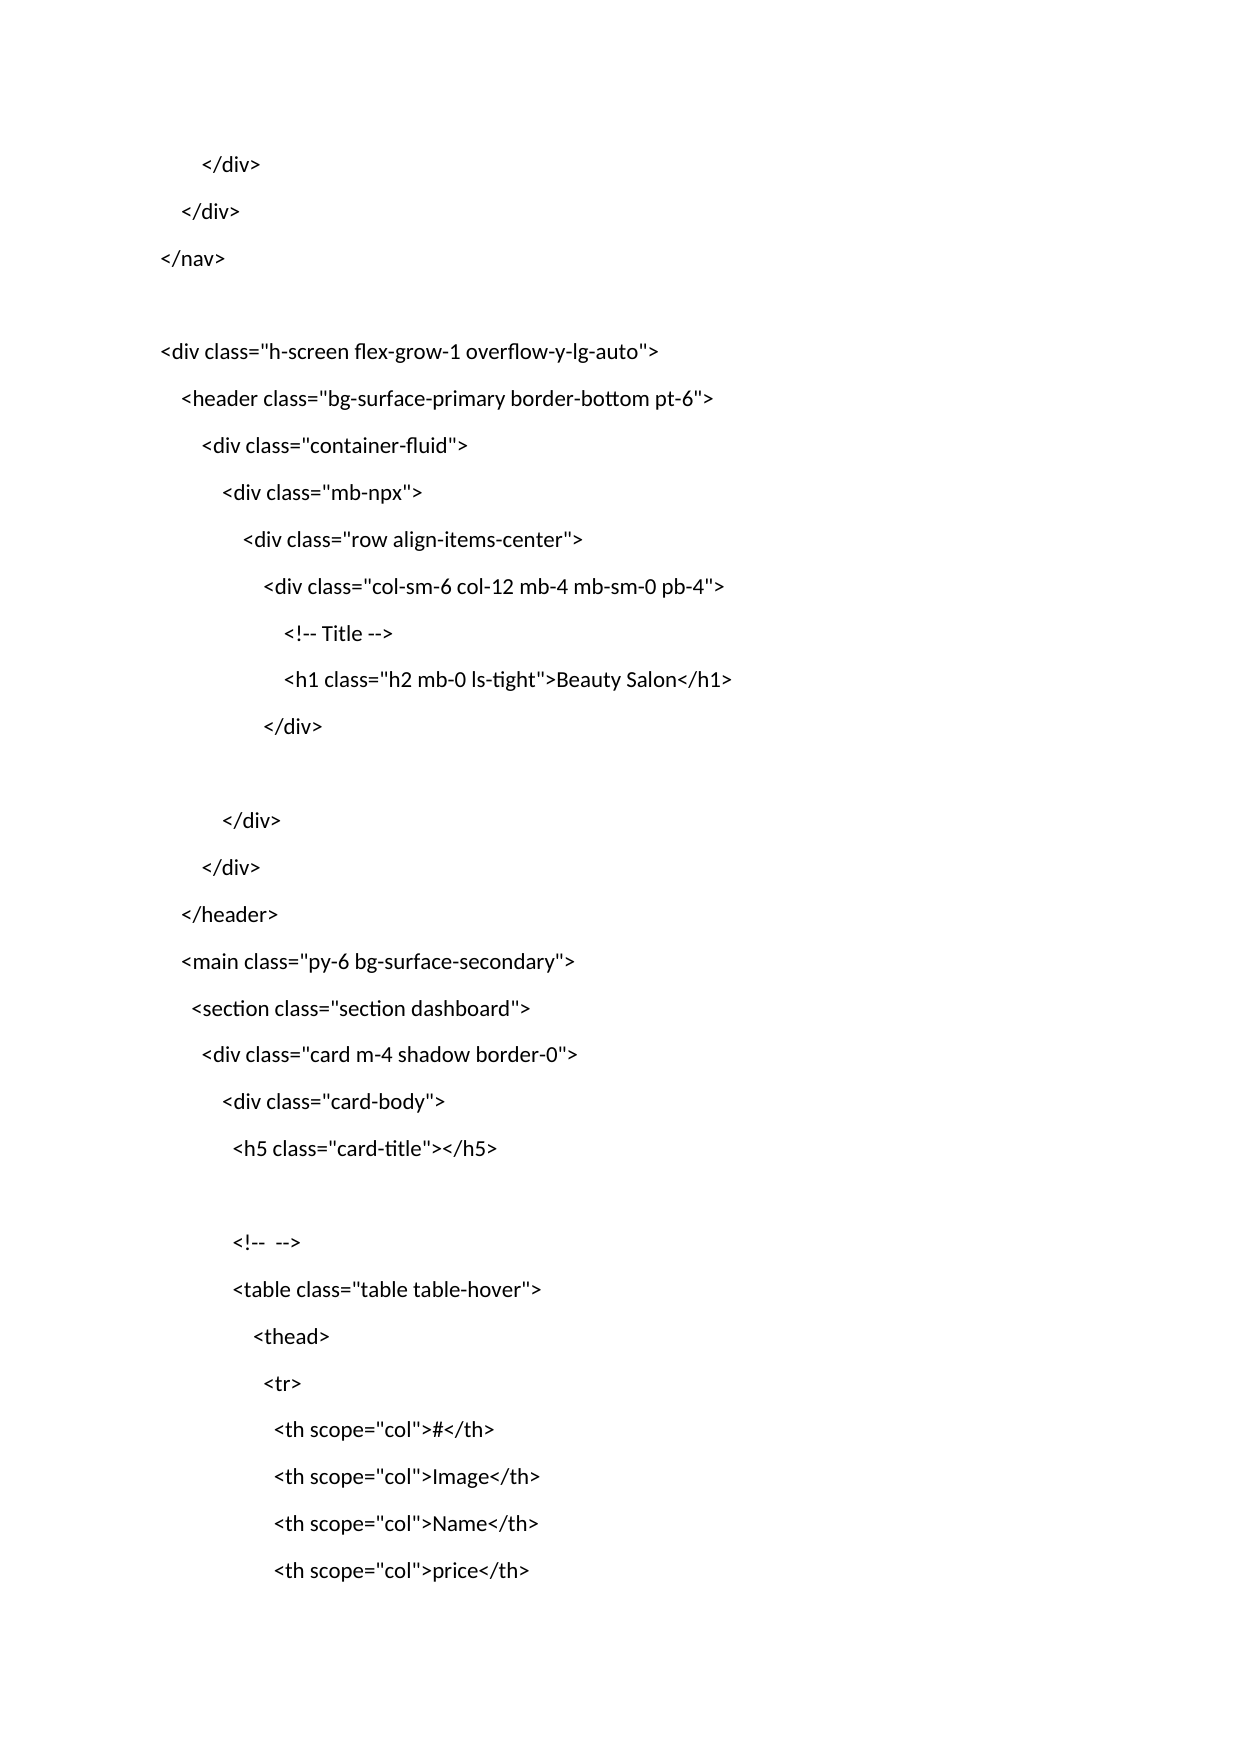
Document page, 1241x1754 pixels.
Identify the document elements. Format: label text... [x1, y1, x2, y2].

text <section class="section dashboard"> [150, 994, 1090, 1022]
text <div class="h-screen flex-grow-1 overflow-y-lg-auto"> [150, 337, 1090, 366]
text <div class="container-fluid"> [150, 431, 1090, 459]
text <th scope="col">Image</th> [150, 1462, 1090, 1491]
text <th scope="col">price</th> [150, 1556, 1090, 1584]
text <th scope="col">#</th> [150, 1416, 1090, 1444]
text <!-- --> [150, 1228, 1090, 1256]
text <div class="mb-npx"> [150, 478, 1090, 506]
text <header class="bg-surface-primary border-bottom pt-6"> [150, 384, 1090, 412]
text <h1 class="h2 mb-0 ls-tight">Beauty Salon</h1> [150, 666, 1090, 694]
text <th scope="col">Name</th> [150, 1509, 1090, 1537]
text </div> [150, 150, 1090, 178]
text </nav> [150, 244, 1090, 272]
text <main class="py-6 bg-surface-secondary"> [150, 947, 1090, 975]
text <div class="card-body"> [150, 1087, 1090, 1116]
text </div> [150, 712, 1090, 741]
text </div> [150, 806, 1090, 834]
text </div> [150, 197, 1090, 225]
text <h5 class="card-title"></h5> [150, 1134, 1090, 1162]
text </header> [150, 900, 1090, 928]
text <thead> [150, 1322, 1090, 1350]
text <tr> [150, 1369, 1090, 1397]
text <div class="col-sm-6 col-12 mb-4 mb-sm-0 pb-4"> [150, 572, 1090, 600]
text <div class="card m-4 shadow border-0"> [150, 1041, 1090, 1069]
text </div> [150, 853, 1090, 881]
text <div class="row align-items-center"> [150, 525, 1090, 553]
text <!-- Title --> [150, 619, 1090, 647]
text <table class="table table-hover"> [150, 1275, 1090, 1303]
